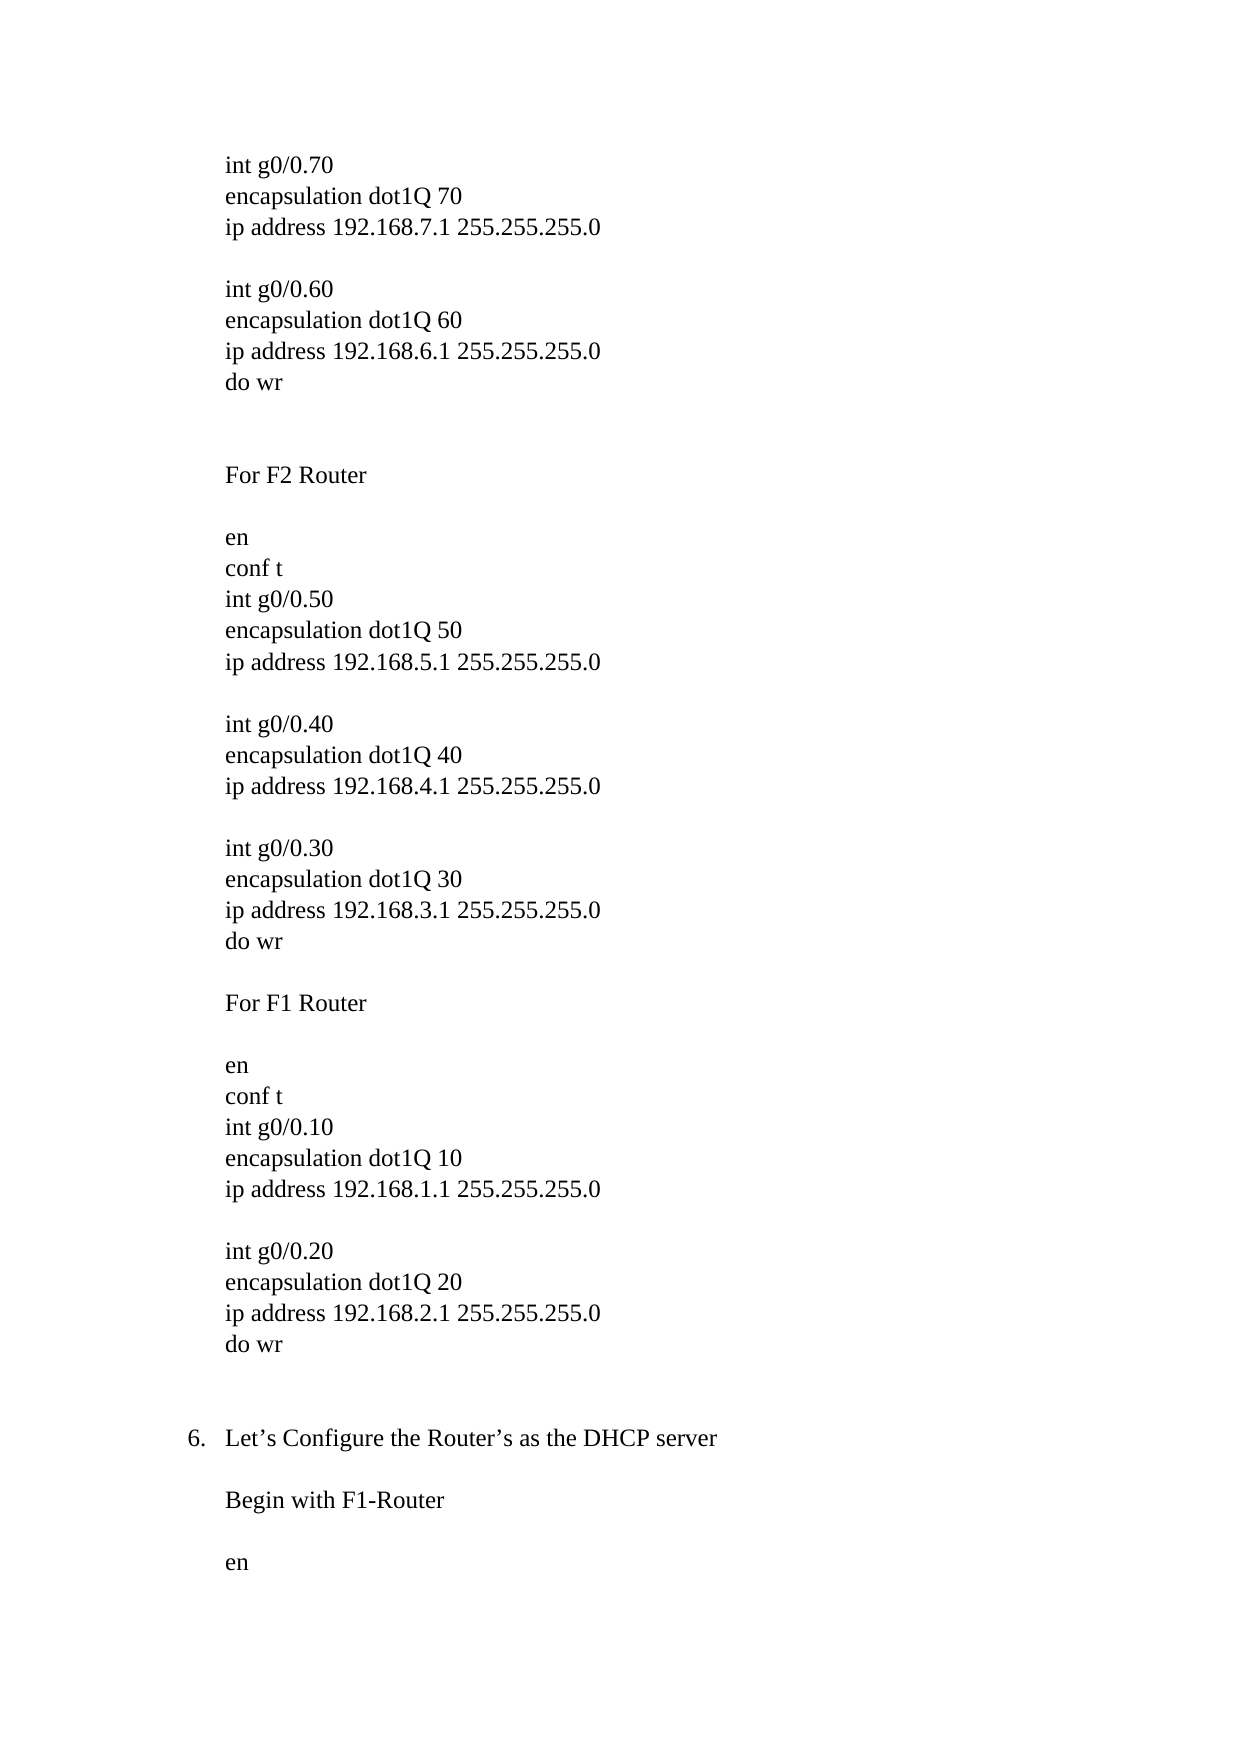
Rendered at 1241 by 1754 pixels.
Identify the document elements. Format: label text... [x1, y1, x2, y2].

list en [225, 1050, 1090, 1079]
list en [225, 522, 1090, 551]
list encapsulation dot1Q 40 [225, 740, 1090, 768]
list int g0/0.30 [225, 833, 1090, 862]
list Begin with F1-Router [225, 1485, 1090, 1513]
list encapsulation dot1Q 50 [225, 616, 1090, 644]
list int g0/0.60 [225, 274, 1090, 303]
list Let’s Configure the Router’s as the DHCP server [187, 1423, 1090, 1451]
list encapsulation dot1Q 30 [225, 864, 1090, 893]
list ip address 192.168.5.1 255.255.255.0 [225, 647, 1090, 675]
list ip address 192.168.1.1 255.255.255.0 [225, 1174, 1090, 1203]
list int g0/0.40 [225, 709, 1090, 737]
list ip address 192.168.2.1 255.255.255.0 [225, 1298, 1090, 1327]
list en [225, 1547, 1090, 1576]
list ip address 192.168.6.1 255.255.255.0 [225, 336, 1090, 365]
list encapsulation dot1Q 60 [225, 305, 1090, 334]
list ip address 192.168.7.1 255.255.255.0 [225, 212, 1090, 241]
list conf t [225, 553, 1090, 582]
list For F1 Router [225, 988, 1090, 1017]
list int g0/0.20 [225, 1236, 1090, 1265]
list do wr [225, 1329, 1090, 1358]
list For F2 Router [225, 460, 1090, 489]
list encapsulation dot1Q 10 [225, 1143, 1090, 1172]
list int g0/0.50 [225, 584, 1090, 613]
list int g0/0.70 [225, 150, 1090, 179]
list encapsulation dot1Q 70 [225, 181, 1090, 210]
list ip address 192.168.3.1 255.255.255.0 [225, 895, 1090, 924]
list int g0/0.10 [225, 1112, 1090, 1141]
list conf t [225, 1081, 1090, 1110]
list ip address 192.168.4.1 255.255.255.0 [225, 771, 1090, 799]
list do wr [225, 367, 1090, 396]
list do wr [225, 926, 1090, 955]
list encapsulation dot1Q 20 [225, 1267, 1090, 1296]
